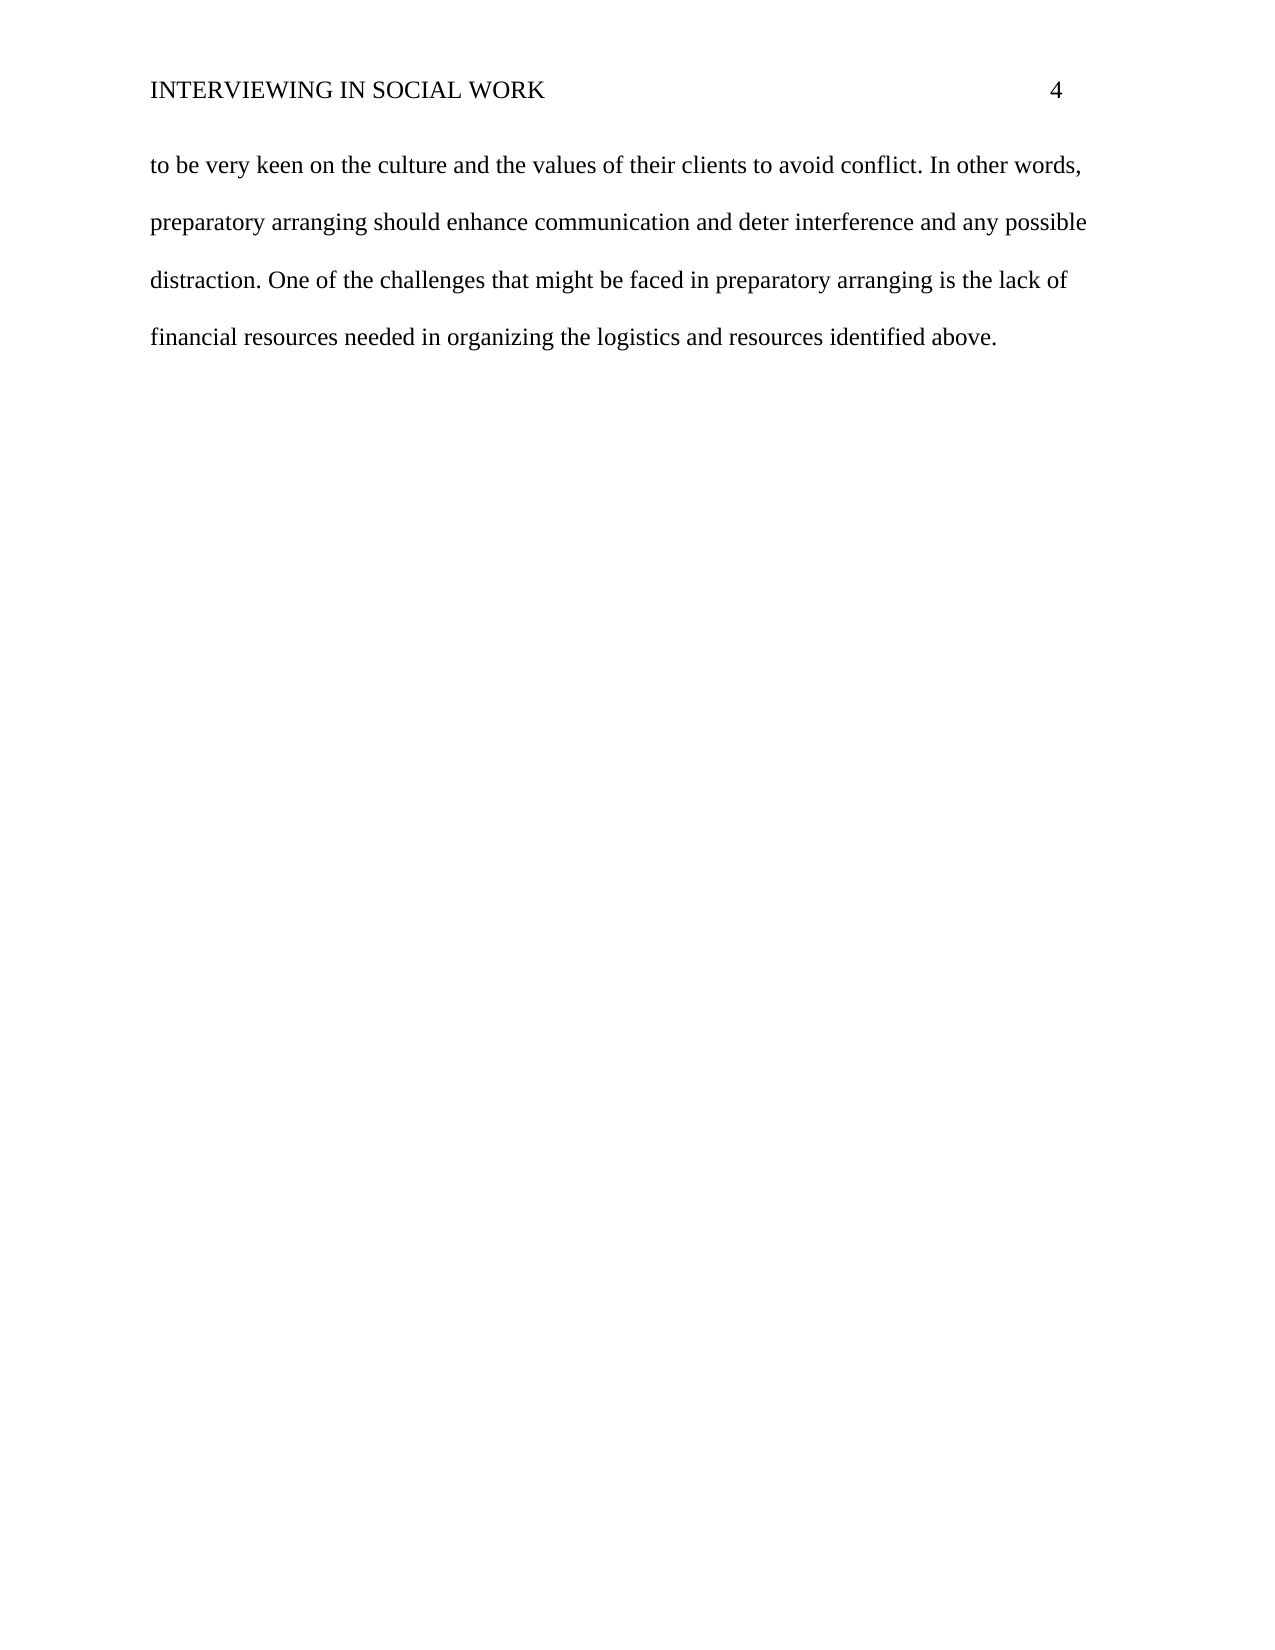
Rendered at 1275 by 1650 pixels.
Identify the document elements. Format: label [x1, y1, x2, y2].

text [150, 150, 1125, 351]
